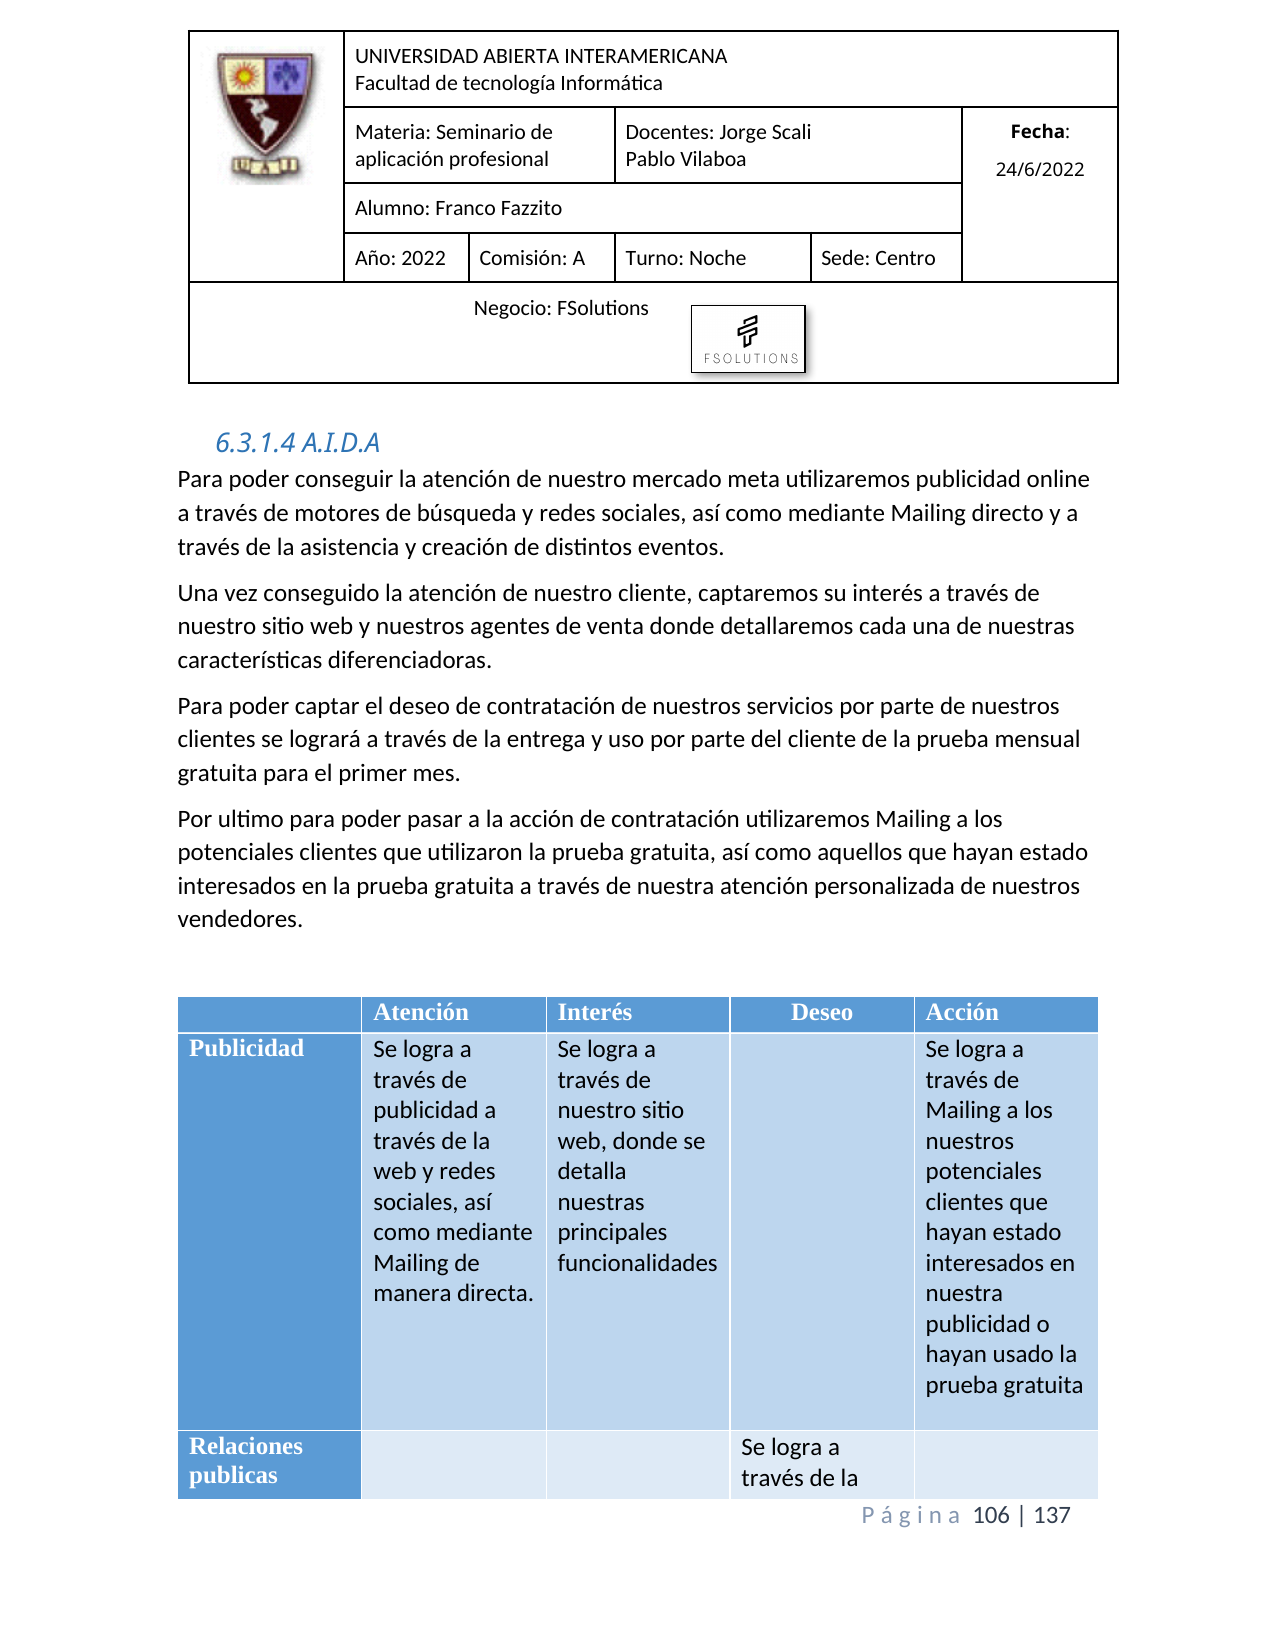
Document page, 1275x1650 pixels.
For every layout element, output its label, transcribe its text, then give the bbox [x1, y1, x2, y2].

text Una vez conseguido la atención de nuestro cliente, captaremos su interés a través de nuestro sitio web y nuestros agentes de venta donde detallaremos cada una de nuestras características diferenciadoras. [177, 577, 1098, 674]
table_header Interés [547, 997, 729, 1032]
text Para poder captar el deseo de contratación de nuestros servicios por parte de nuestros clientes se logrará a través de la entrega y uso por parte del cliente de la prueba mensual gratuita para el primer mes. [177, 690, 1098, 787]
table_header [178, 997, 361, 1032]
table_cell Se logra a través de nuestro sitio web, donde se detalla nuestras principales funcionalidades [547, 1034, 729, 1430]
table_cell [915, 1431, 1098, 1499]
table_cell [731, 1034, 914, 1430]
text Para poder conseguir la atención de nuestro mercado meta utilizaremos publicidad online a través de motores de búsqueda y redes sociales, así como mediante Mailing directo y a través de la asistencia y creación de distintos eventos. [177, 464, 1098, 561]
table_header Atención [362, 997, 546, 1032]
table_header Deseo [731, 997, 914, 1032]
picture [692, 306, 804, 372]
table_cell Publicidad [178, 1034, 361, 1430]
subtitle A.I.D.A [215, 423, 1098, 460]
text Por ultimo para poder pasar a la acción de contratación utilizaremos Mailing a los potenciales clientes que utilizaron la prueba gratuita, así como aquellos que hayan estado interesados en la prueba gratuita a través de nuestra atención personalizada de nuestros vendedores. [177, 803, 1098, 934]
table_cell [547, 1431, 729, 1499]
table_cell Se logra a través de la entrega de la prueba gratuita, ya que se busca captar el deseo de contratación por parte del cliente [731, 1431, 914, 1499]
picture [198, 42, 332, 192]
table_header Acción [915, 997, 1098, 1032]
table_cell Se logra a través de publicidad a través de la web y redes sociales, así como mediante Mailing de manera directa. [362, 1034, 546, 1430]
table_cell Se logra a través de Mailing a los nuestros potenciales clientes que hayan estado interesados en nuestra publicidad o hayan usado la prueba gratuita [915, 1034, 1098, 1430]
table_cell Relaciones publicas [178, 1431, 361, 1499]
table_cell [362, 1431, 546, 1499]
